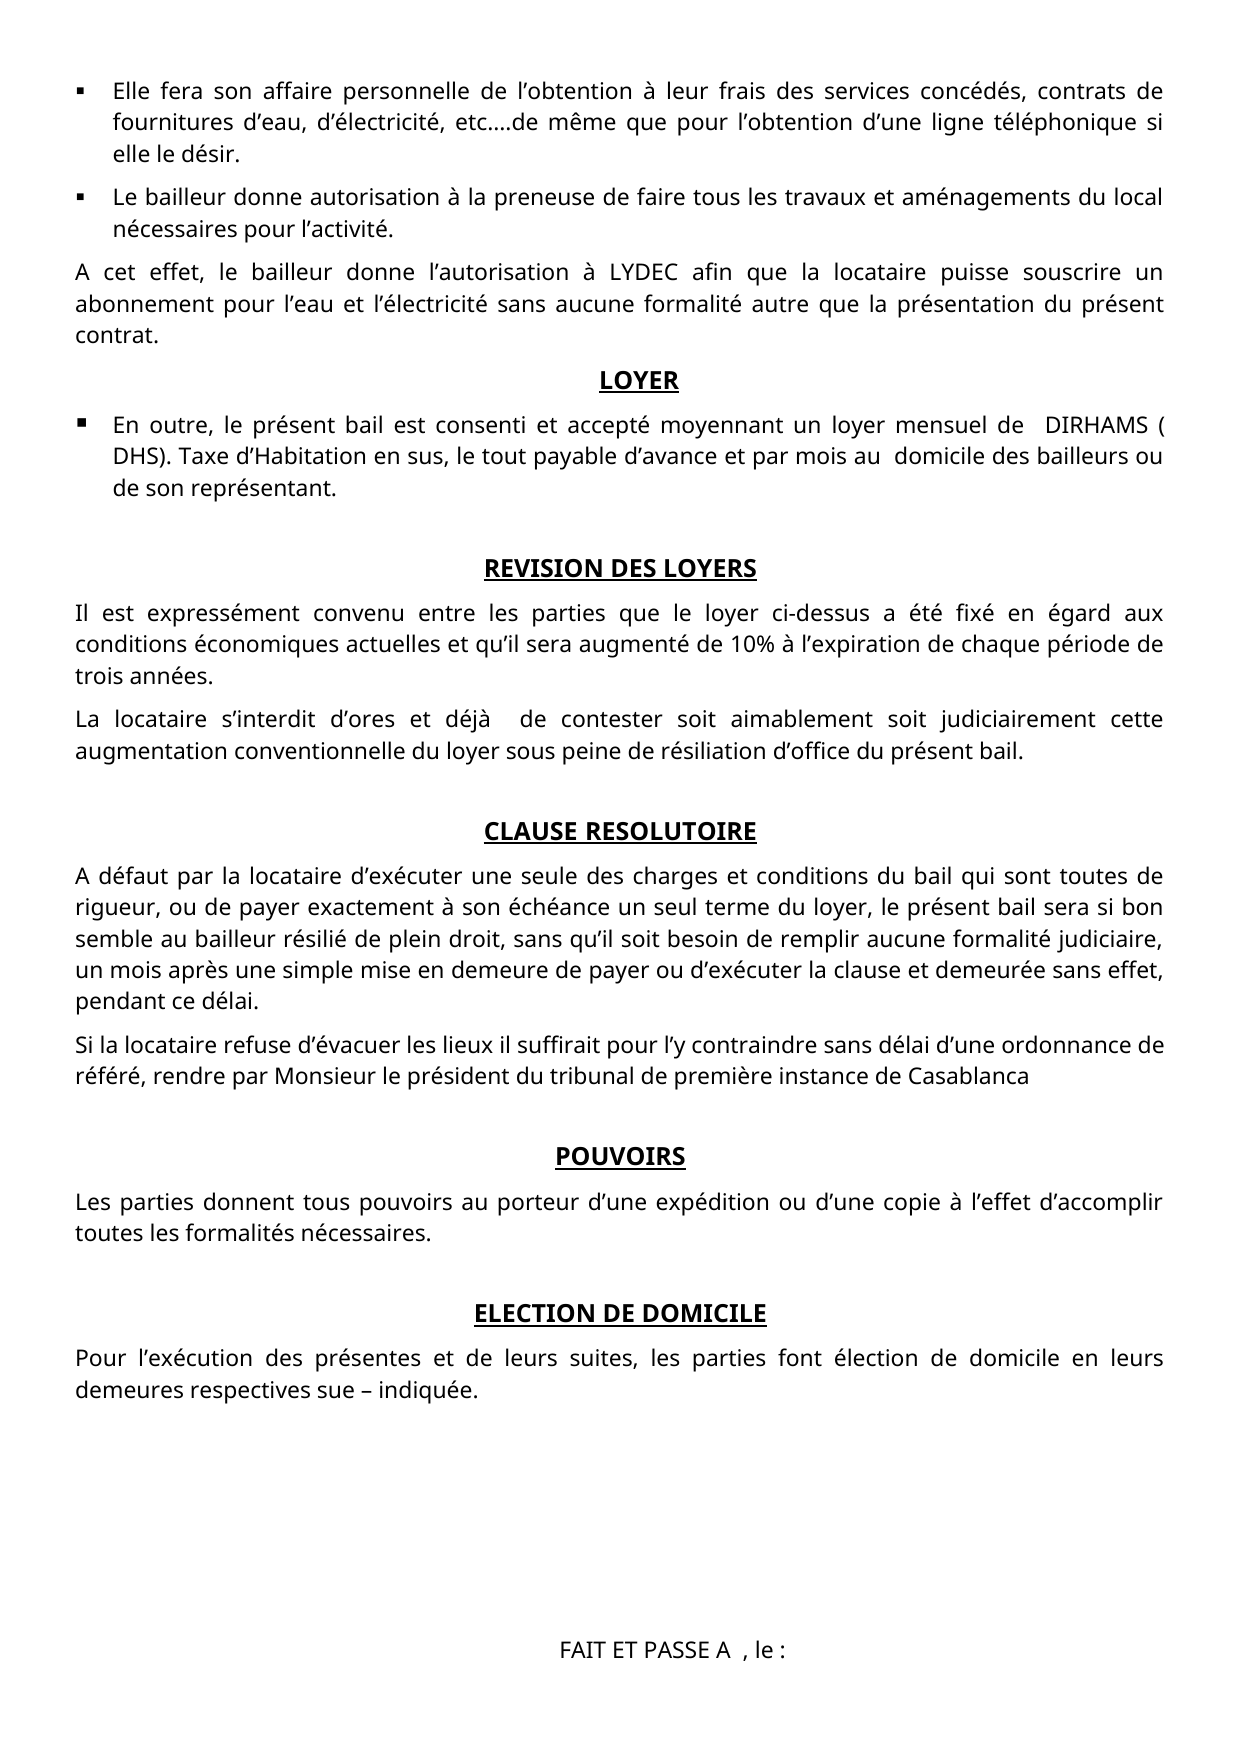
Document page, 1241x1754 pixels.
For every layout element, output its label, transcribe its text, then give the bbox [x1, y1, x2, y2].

text POUVOIRS [75, 1139, 1165, 1173]
text A défaut par la locataire d’exécuter une seule des charges et conditions du bail qui sont toutes de rigueur, ou de payer exactement à son échéance un seul terme du loyer, le présent bail sera si bon semble au bailleur résilié de plein droit, sans qu’il soit besoin de remplir aucune formalité judiciaire, un mois après une simple mise en demeure de payer ou d’exécuter la clause et demeurée sans effet, pendant ce délai. [75, 860, 1165, 1016]
text Il est expressément convenu entre les parties que le loyer ci-dessus a été fixé en égard aux conditions économiques actuelles et qu’il sera augmenté de 10% à l’expiration de chaque période de trois années. [75, 597, 1165, 691]
list En outre, le présent bail est consenti et accepté moyennant un loyer mensuel de DIRHAMS ( DHS). Taxe d’Habitation en sus, le tout payable d’avance et par mois au domicile des bailleurs ou de son représentant. [75, 409, 1165, 503]
text Si la locataire refuse d’évacuer les lieux il suffirait pour l’y contraindre sans délai d’une ordonnance de référé, rendre par Monsieur le président du tribunal de première instance de Casablanca [75, 1029, 1165, 1091]
text LOYER [112, 362, 1165, 397]
text La locataire s’interdit d’ores et déjà de contester soit aimablement soit judiciairement cette augmentation conventionnelle du loyer sous peine de résiliation d’office du présent bail. [75, 703, 1165, 766]
text A cet effet, le bailleur donne l’autorisation à LYDEC afin que la locataire puisse souscrire un abonnement pour l’eau et l’électricité sans aucune formalité autre que la présentation du présent contrat. [75, 256, 1165, 350]
text FAIT ET PASSE A , le : [517, 1634, 1165, 1665]
text Pour l’exécution des présentes et de leurs suites, les parties font élection de domicile en leurs demeures respectives sue – indiquée. [75, 1342, 1165, 1405]
text REVISION DES LOYERS [75, 551, 1165, 584]
list Elle fera son affaire personnelle de l’obtention à leur frais des services concédés, contrats de fournitures d’eau, d’électricité, etc.…de même que pour l’obtention d’une ligne téléphonique si elle le désir. [75, 75, 1165, 169]
text ELECTION DE DOMICILE [75, 1296, 1165, 1330]
list Le bailleur donne autorisation à la preneuse de faire tous les travaux et aménagements du local nécessaires pour l’activité. [75, 181, 1165, 244]
text CLAUSE RESOLUTOIRE [75, 813, 1165, 848]
text Les parties donnent tous pouvoirs au porteur d’une expédition ou d’une copie à l’effet d’accomplir toutes les formalités nécessaires. [75, 1186, 1165, 1248]
